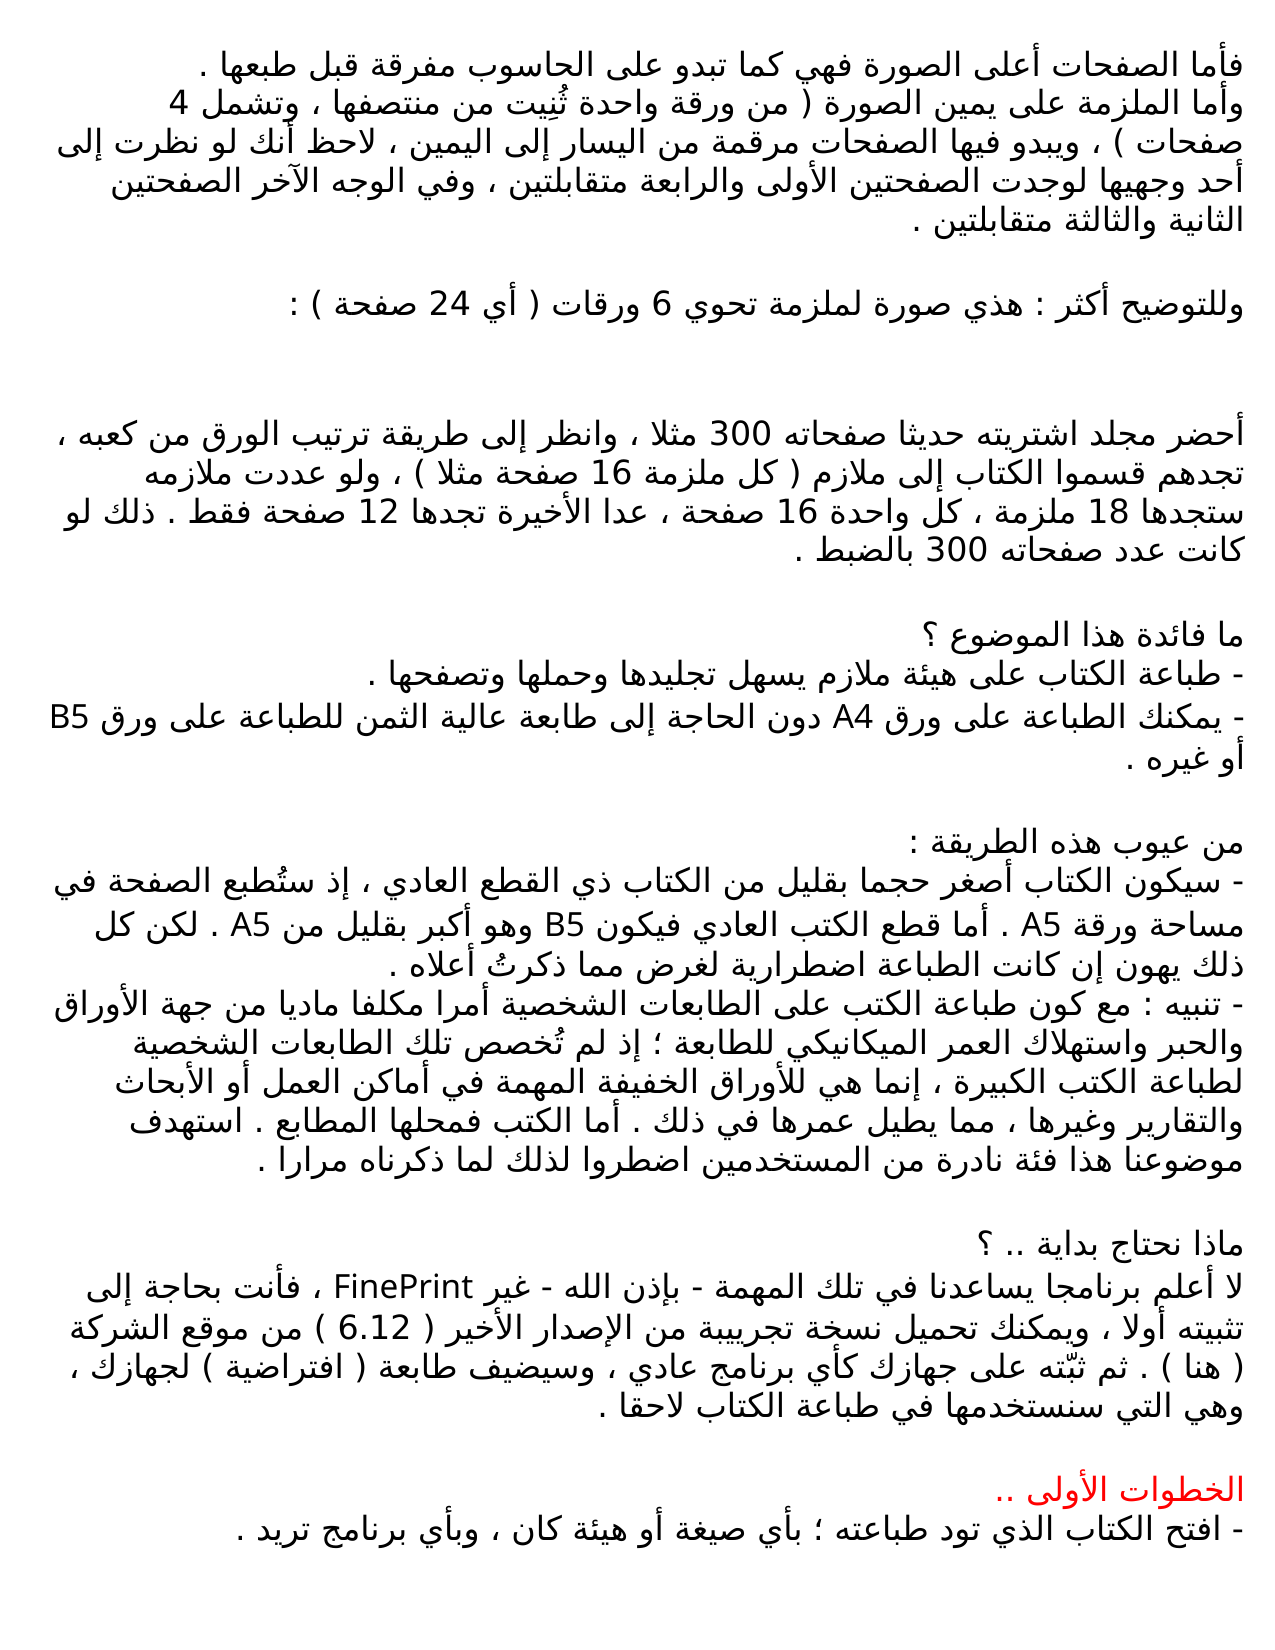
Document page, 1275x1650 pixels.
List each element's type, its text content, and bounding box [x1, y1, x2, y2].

text من عيوب هذه الطريقة : [30, 823, 1245, 861]
text وأما الملزمة على يمين الصورة ( من ورقة واحدة ثُنِيت من منتصفها ، وتشمل 4 صفحات ) ، ويبدو فيها الصفحات مرقمة من اليسار إلى اليمين ، لاحظ أنك لو نظرت إلى أحد وجهيها لوجدت الصفحتين الأولى والرابعة متقابلتين ، وفي الوجه الآخر الصفحتين الثانية والثالثة متقابلتين . [30, 84, 1245, 239]
text أحضر مجلد اشتريته حديثا صفحاته 300 مثلا ، وانظر إلى طريقة ترتيب الورق من كعبه ، تجدهم قسموا الكتاب إلى ملازم ( كل ملزمة 16 صفحة مثلا ) ، ولو عددت ملازمه ستجدها 18 ملزمة ، كل واحدة 16 صفحة ، عدا الأخيرة تجدها 12 صفحة فقط . ذلك لو كانت عدد صفحاته 300 بالضبط . [30, 414, 1245, 570]
text - يمكنك الطباعة على ورق A4 دون الحاجة إلى طابعة عالية الثمن للطباعة على ورق B5 أو غيره . [30, 693, 1245, 777]
text - تنبيه : مع كون طباعة الكتب على الطابعات الشخصية أمرا مكلفا ماديا من جهة الأوراق والحبر واستهلاك العمر الميكانيكي للطابعة ؛ إذ لم تُخصص تلك الطابعات الشخصية لطباعة الكتب الكبيرة ، إنما هي للأوراق الخفيفة المهمة في أماكن العمل أو الأبحاث والتقارير وغيرها ، مما يطيل عمرها في ذلك . أما الكتب فمحلها المطابع . استهدف موضوعنا هذا فئة نادرة من المستخدمين اضطروا لذلك لما ذكرناه مرارا . [30, 984, 1245, 1179]
text - سيكون الكتاب أصغر حجما بقليل من الكتاب ذي القطع العادي ، إذ ستُطبع الصفحة في مساحة ورقة A5 . أما قطع الكتب العادي فيكون B5 وهو أكبر بقليل من A5 . لكن كل ذلك يهون إن كانت الطباعة اضطرارية لغرض مما ذكرتُ أعلاه . [30, 861, 1245, 984]
text ما فائدة هذا الموضوع ؟ [30, 615, 1245, 654]
text - طباعة الكتاب على هيئة ملازم يسهل تجليدها وحملها وتصفحها . [30, 654, 1245, 693]
text وللتوضيح أكثر : هذي صورة لملزمة تحوي 6 ورقات ( أي 24 صفحة ) : [30, 285, 1245, 323]
text فأما الصفحات أعلى الصورة فهي كما تبدو على الحاسوب مفرقة قبل طبعها . [30, 45, 1245, 84]
text - افتح الكتاب الذي تود طباعته ؛ بأي صيغة أو هيئة كان ، وبأي برنامج تريد . [30, 1509, 1245, 1548]
text لا أعلم برنامجا يساعدنا في تلك المهمة - بإذن الله - غير FinePrint ، فأنت بحاجة إلى تثبيته أولا ، ويمكنك تحميل نسخة تجرييبة من الإصدار الأخير ( 6.12 ) من موقع الشركة ( هنا ) . ثم ثبّته على جهازك كأي برنامج عادي ، وسيضيف طابعة ( افتراضية ) لجهازك ، وهي التي سنستخدمها في طباعة الكتاب لاحقا . [30, 1263, 1245, 1425]
text الخطوات الأولى .. [30, 1471, 1245, 1509]
text ماذا نحتاج بداية .. ؟ [30, 1224, 1245, 1263]
